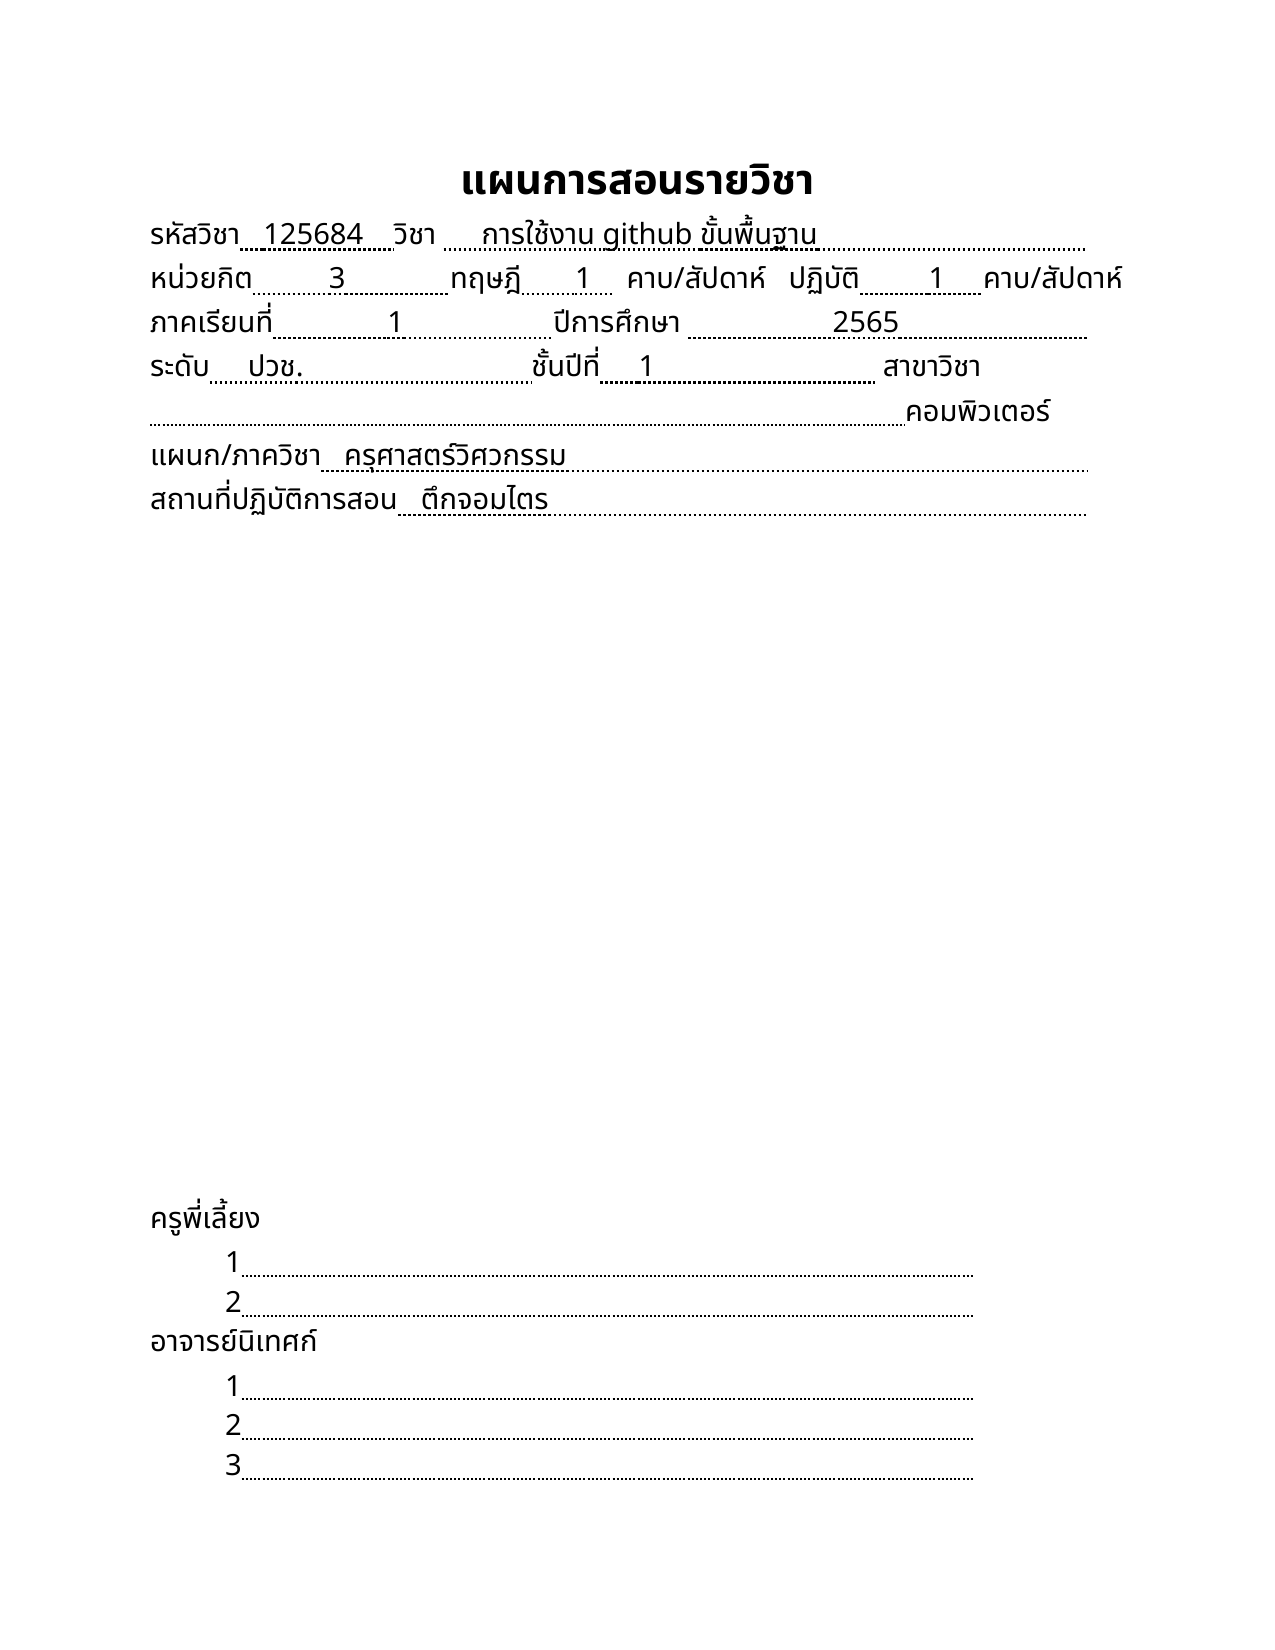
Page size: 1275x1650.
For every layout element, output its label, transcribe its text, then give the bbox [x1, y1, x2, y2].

text แผนก/ภาควิชา ครุศาสตร์วิศวกรรม [150, 434, 1125, 478]
text 1 [150, 1365, 1125, 1404]
text 2 [150, 1281, 1125, 1321]
text รหัสวิชา 125684 วิชา การใช้งาน github ขั้นพื้นฐาน [150, 213, 1125, 257]
text อาจารย์นิเทศก์ [150, 1321, 1125, 1365]
text สถานที่ปฏิบัติการสอน ตึกจอมไตร [150, 478, 1125, 523]
text 2 [150, 1404, 1125, 1444]
text หน่วยกิต 3 ทฤษฎี 1 คาบ/สัปดาห์ ปฏิบัติ 1 คาบ/สัปดาห์ [150, 257, 1125, 301]
text ระดับ ปวช. ชั้นปีที่ 1 สาขาวิชา คอมพิวเตอร์ [150, 346, 1125, 434]
text 1 [150, 1241, 1125, 1281]
text 3 [150, 1444, 1125, 1484]
text แผนการสอนรายวิชา [150, 150, 1125, 213]
text ครูพี่เลี้ยง [150, 1197, 1125, 1241]
text ภาคเรียนที่ 1 ปีการศึกษา 2565 [150, 301, 1125, 346]
